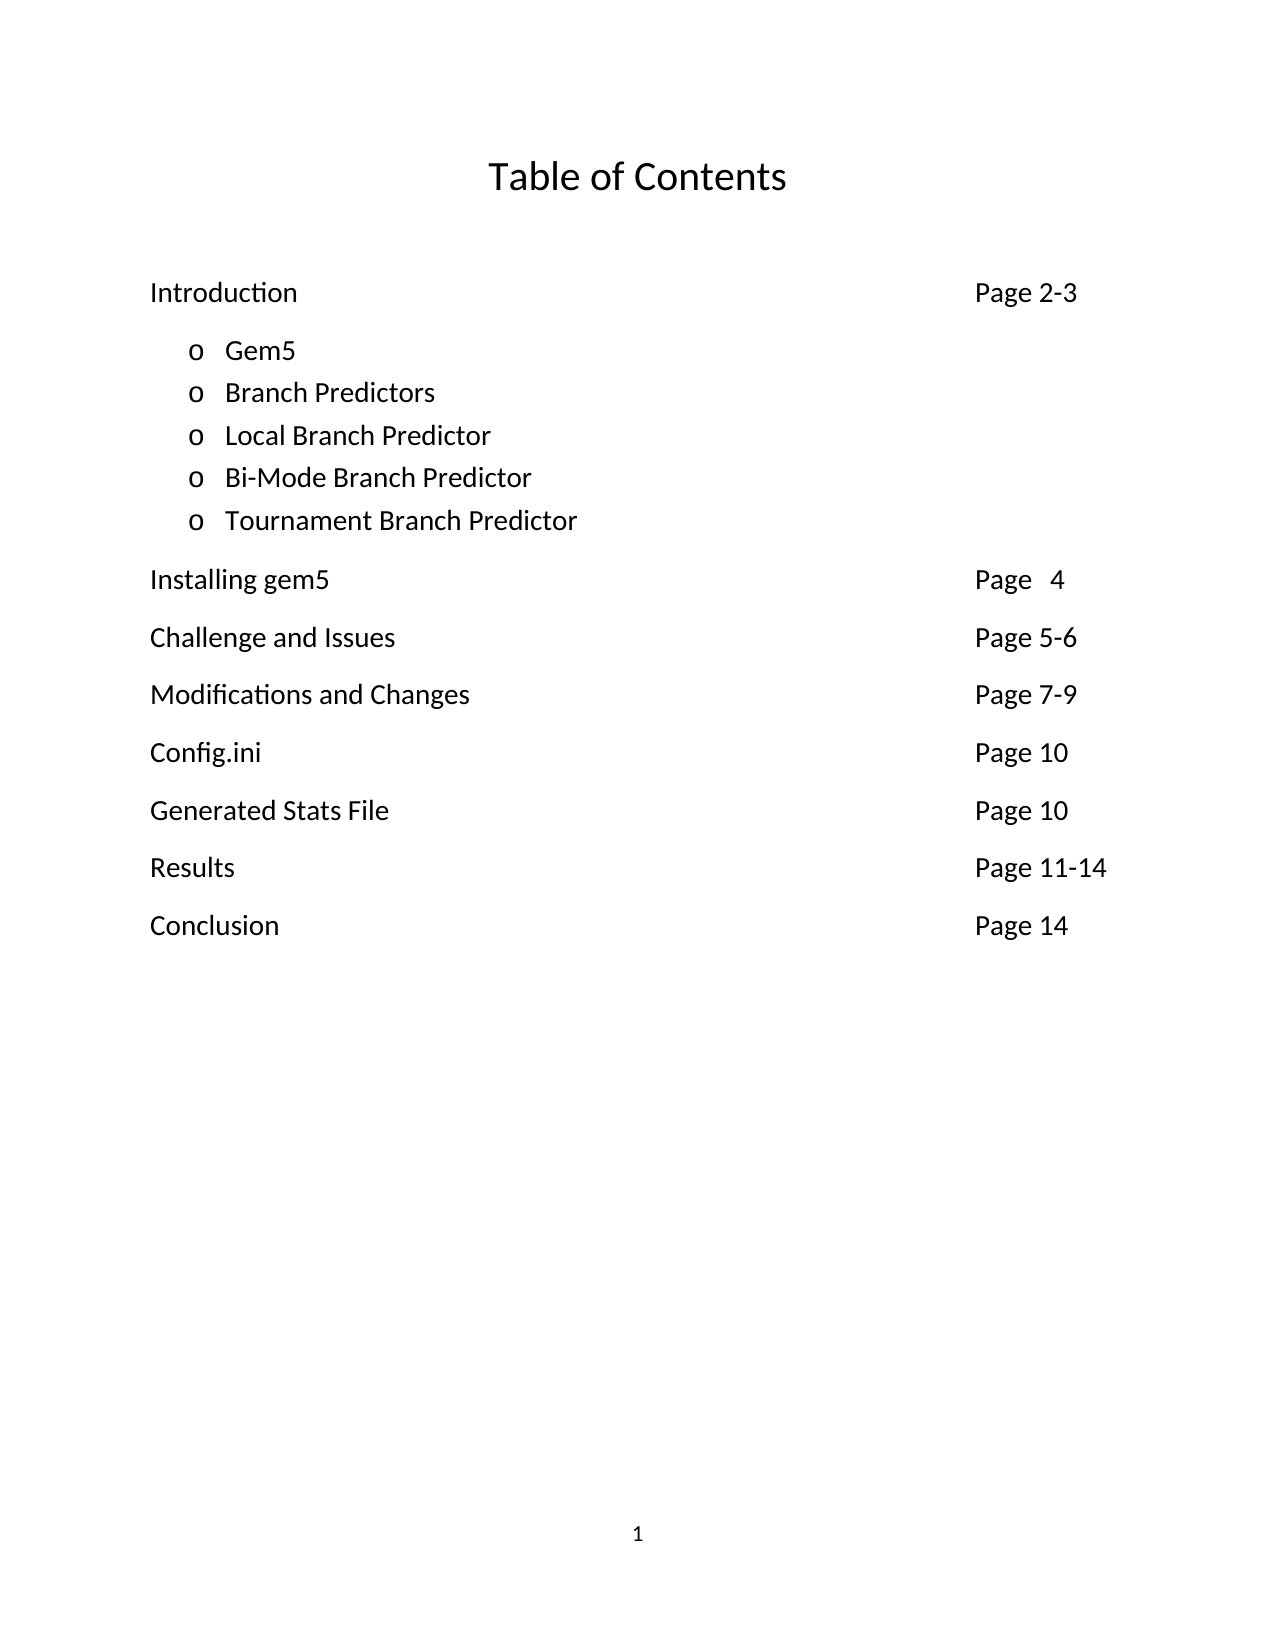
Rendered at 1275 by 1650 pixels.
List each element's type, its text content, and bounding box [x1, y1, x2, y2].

text Generated Stats File Page 10 [150, 792, 1125, 827]
text Config.ini Page 10 [150, 734, 1125, 770]
text Challenge and Issues Page 5-6 [150, 619, 1125, 654]
text Introduction Page 2-3 [150, 274, 1125, 309]
text Modifications and Changes Page 7-9 [150, 676, 1125, 712]
list Bi-Mode Branch Predictor [187, 459, 1125, 496]
text Results Page 11-14 [150, 849, 1125, 885]
list Gem5 [187, 332, 1125, 369]
list Branch Predictors [187, 374, 1125, 411]
text Table of Contents [150, 150, 1125, 201]
list Local Branch Predictor [187, 417, 1125, 454]
text Conclusion Page 14 [150, 907, 1125, 942]
text Installing gem5 Page 4 [150, 561, 1125, 597]
list Tournament Branch Predictor [187, 502, 1125, 539]
